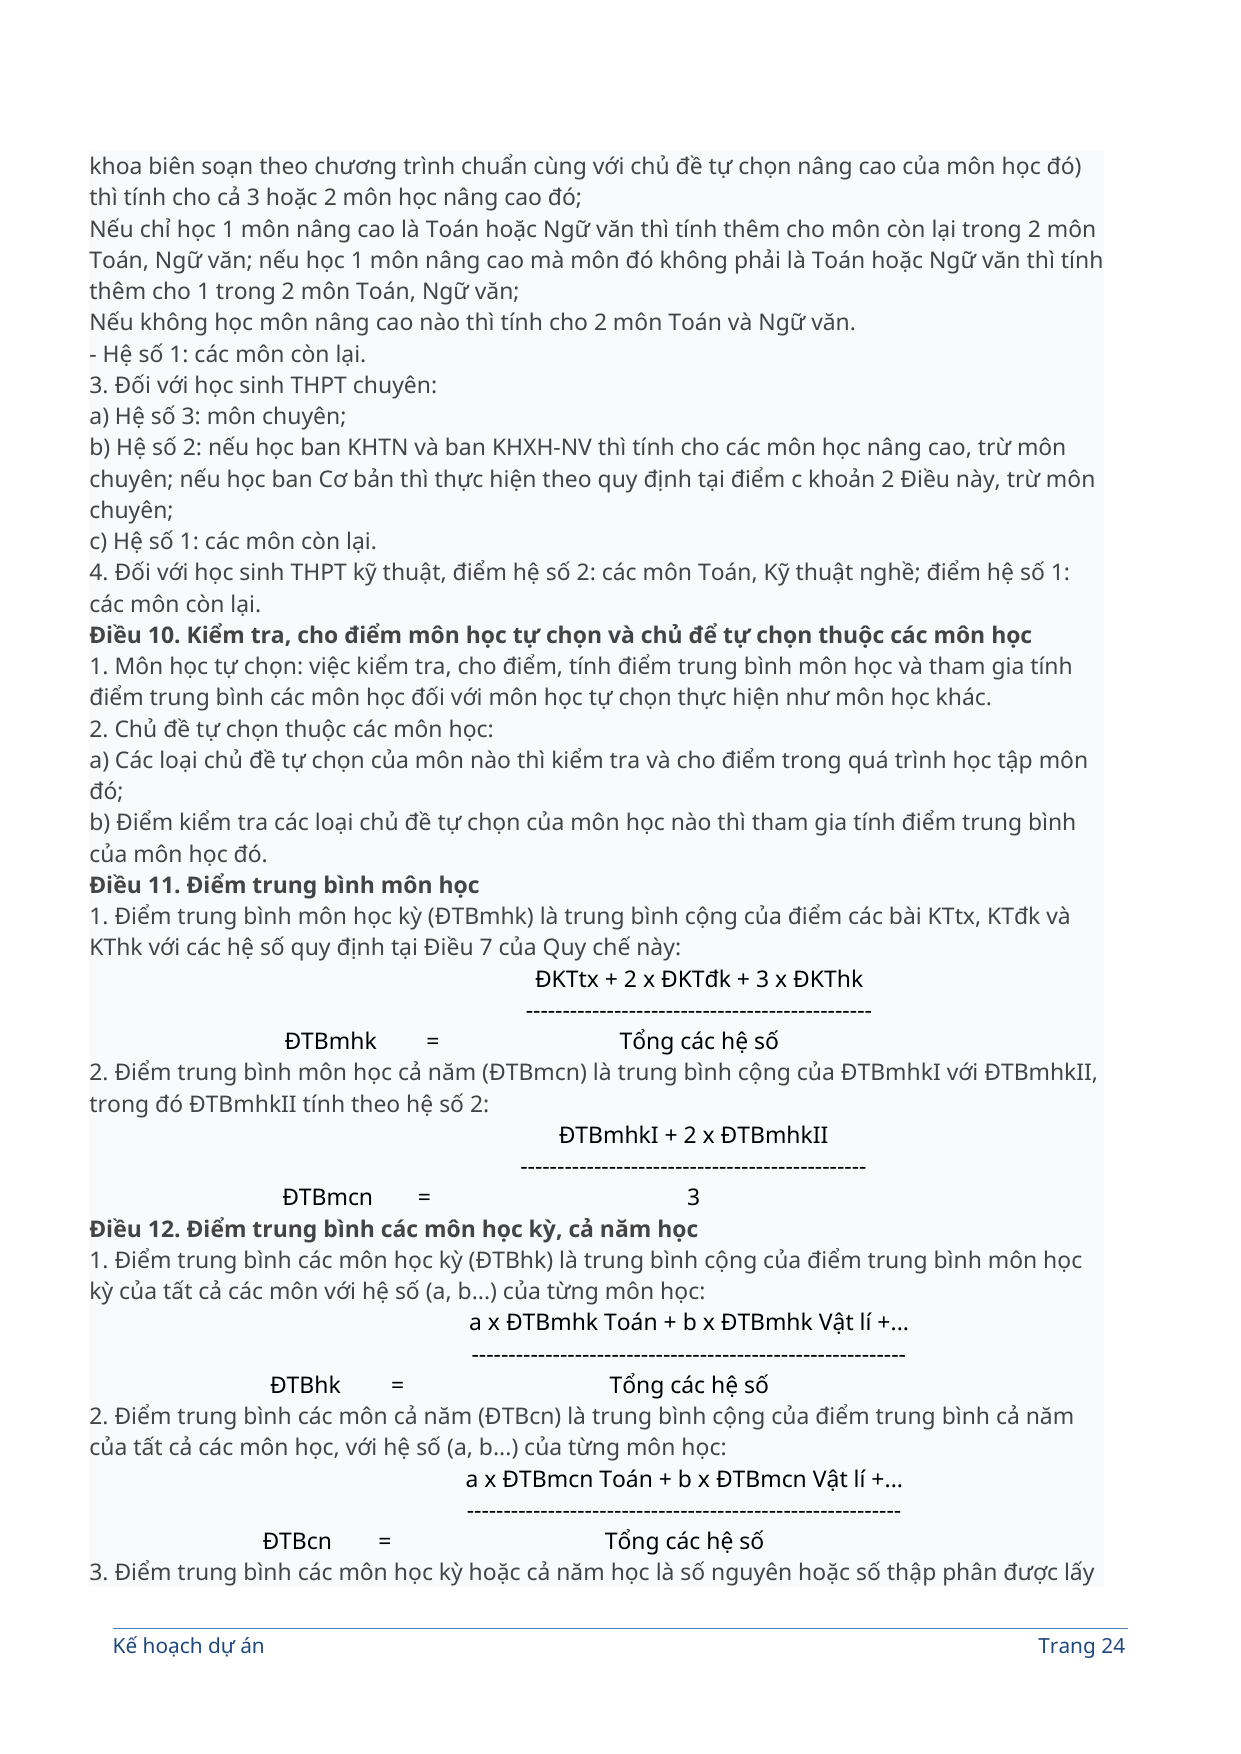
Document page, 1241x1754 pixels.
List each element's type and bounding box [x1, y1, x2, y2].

table_cell [89, 150, 1104, 1587]
